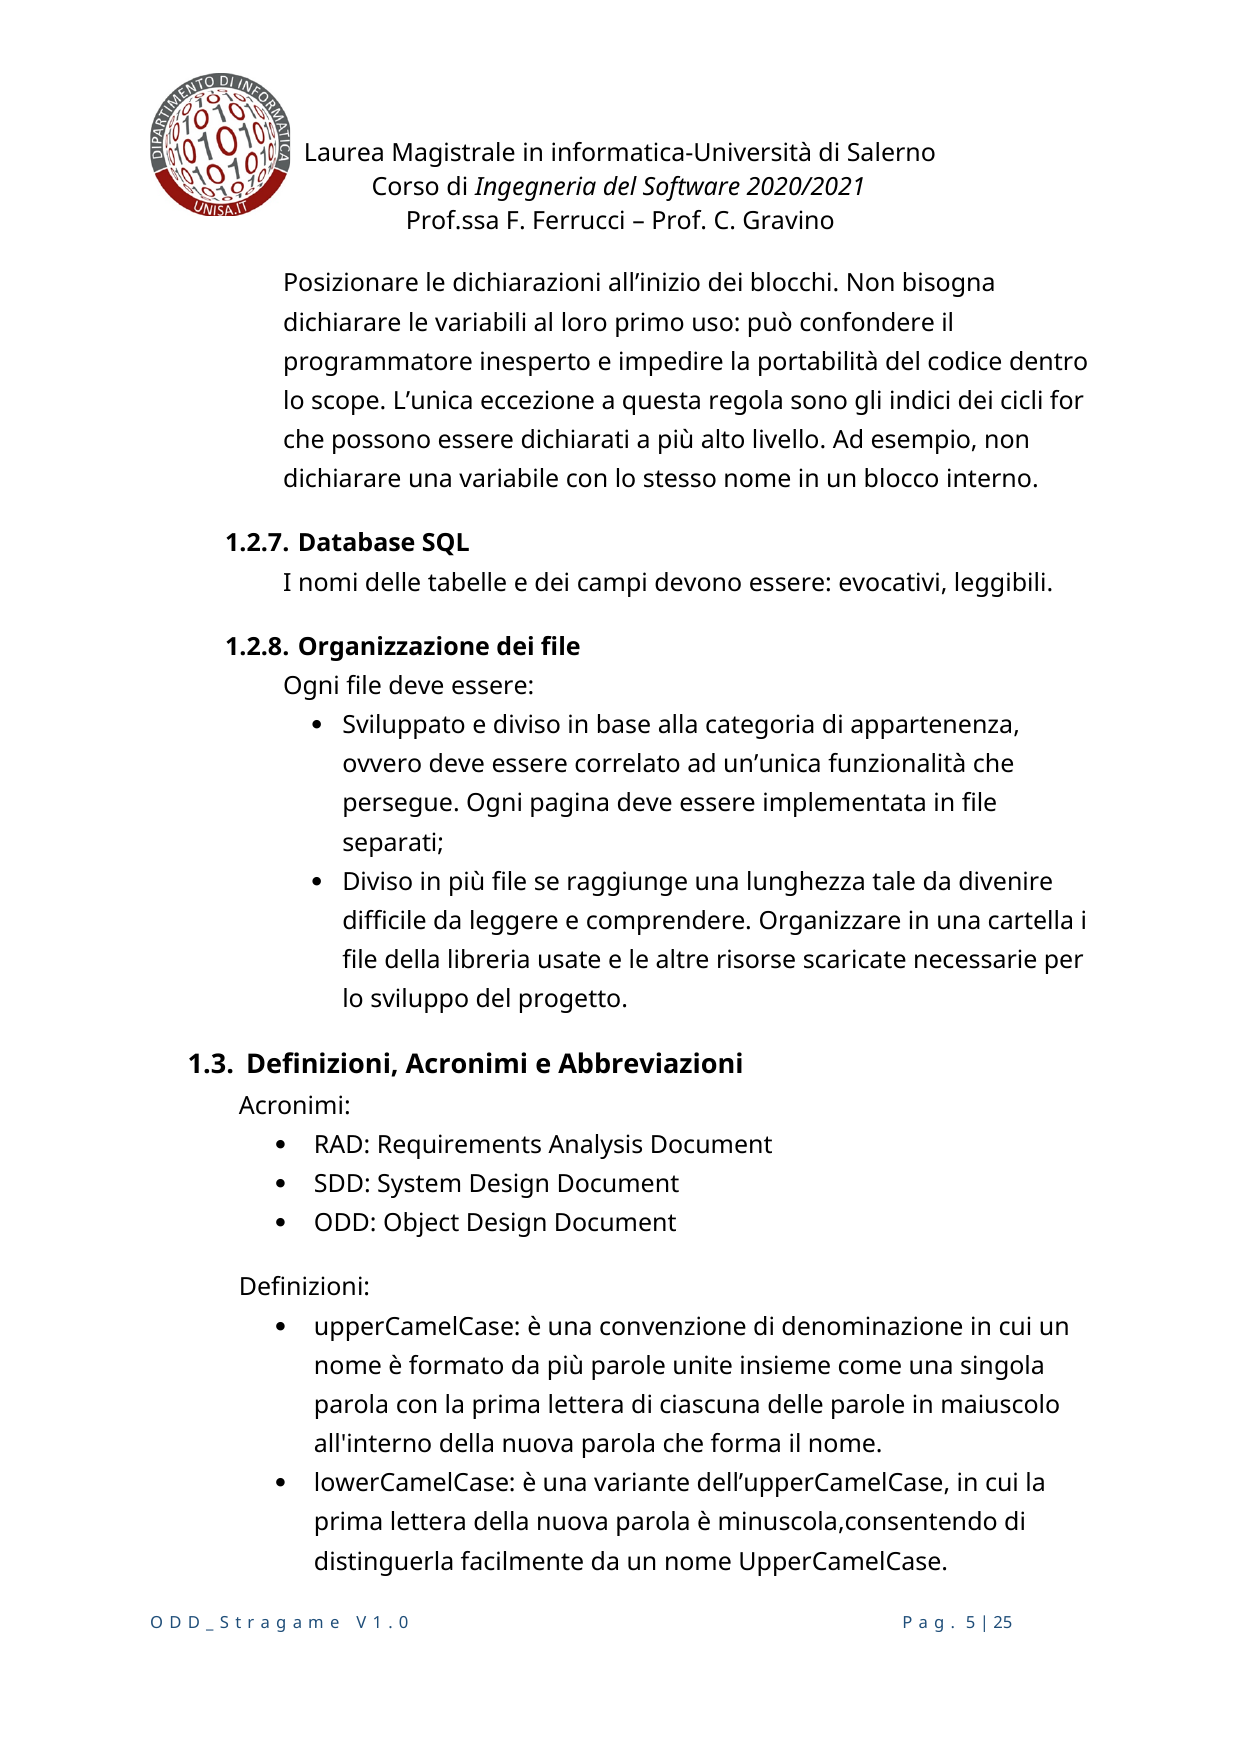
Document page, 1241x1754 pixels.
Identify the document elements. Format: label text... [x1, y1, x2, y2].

list SDD: System Design Document [276, 1166, 1090, 1200]
text Posizionare le dichiarazioni all’inizio dei blocchi. Non bisogna dichiarare le variabili al loro primo uso: può confondere il programmatore inesperto e impedire la portabilità del codice dentro lo scope. L’unica eccezione a questa regola sono gli indici dei cicli for che possono essere dichiarati a più alto livello. Ad esempio, non dichiarare una variabile con lo stesso nome in un blocco interno. [283, 265, 1090, 495]
list Organizzazione dei file [225, 628, 1090, 662]
text Acronimi: [239, 1087, 1090, 1121]
list upperCamelCase: è una convenzione di denominazione in cui un nome è formato da più parole unite insieme come una singola parola con la prima lettera di ciascuna delle parole in maiuscolo all'interno della nuova parola che forma il nome. [276, 1308, 1090, 1460]
list ODD: Object Design Document [276, 1205, 1090, 1239]
list Database SQL [225, 525, 1090, 559]
list RAD: Requirements Analysis Document [276, 1127, 1090, 1161]
text Definizioni: [239, 1269, 1090, 1303]
list Diviso in più file se raggiunge una lunghezza tale da divenire difficile da leggere e comprendere. Organizzare in una cartella i file della libreria usate e le altre risorse scaricate necessarie per lo sviluppo del progetto. [312, 863, 1090, 1015]
text I nomi delle tabelle e dei campi devono essere: evocativi, leggibili. [283, 564, 1090, 598]
list Definizioni, Acronimi e Abbreviazioni [187, 1045, 1090, 1082]
text Ogni file deve essere: [283, 667, 1090, 702]
list lowerCamelCase: è una variante dell’upperCamelCase, in cui la prima lettera della nuova parola è minuscola,consentendo di distinguerla facilmente da un nome UpperCamelCase. [276, 1465, 1090, 1577]
picture [149, 73, 290, 215]
list Sviluppato e diviso in base alla categoria di appartenenza, ovvero deve essere correlato ad un’unica funzionalità che persegue. Ogni pagina deve essere implementata in file separati; [312, 707, 1090, 858]
